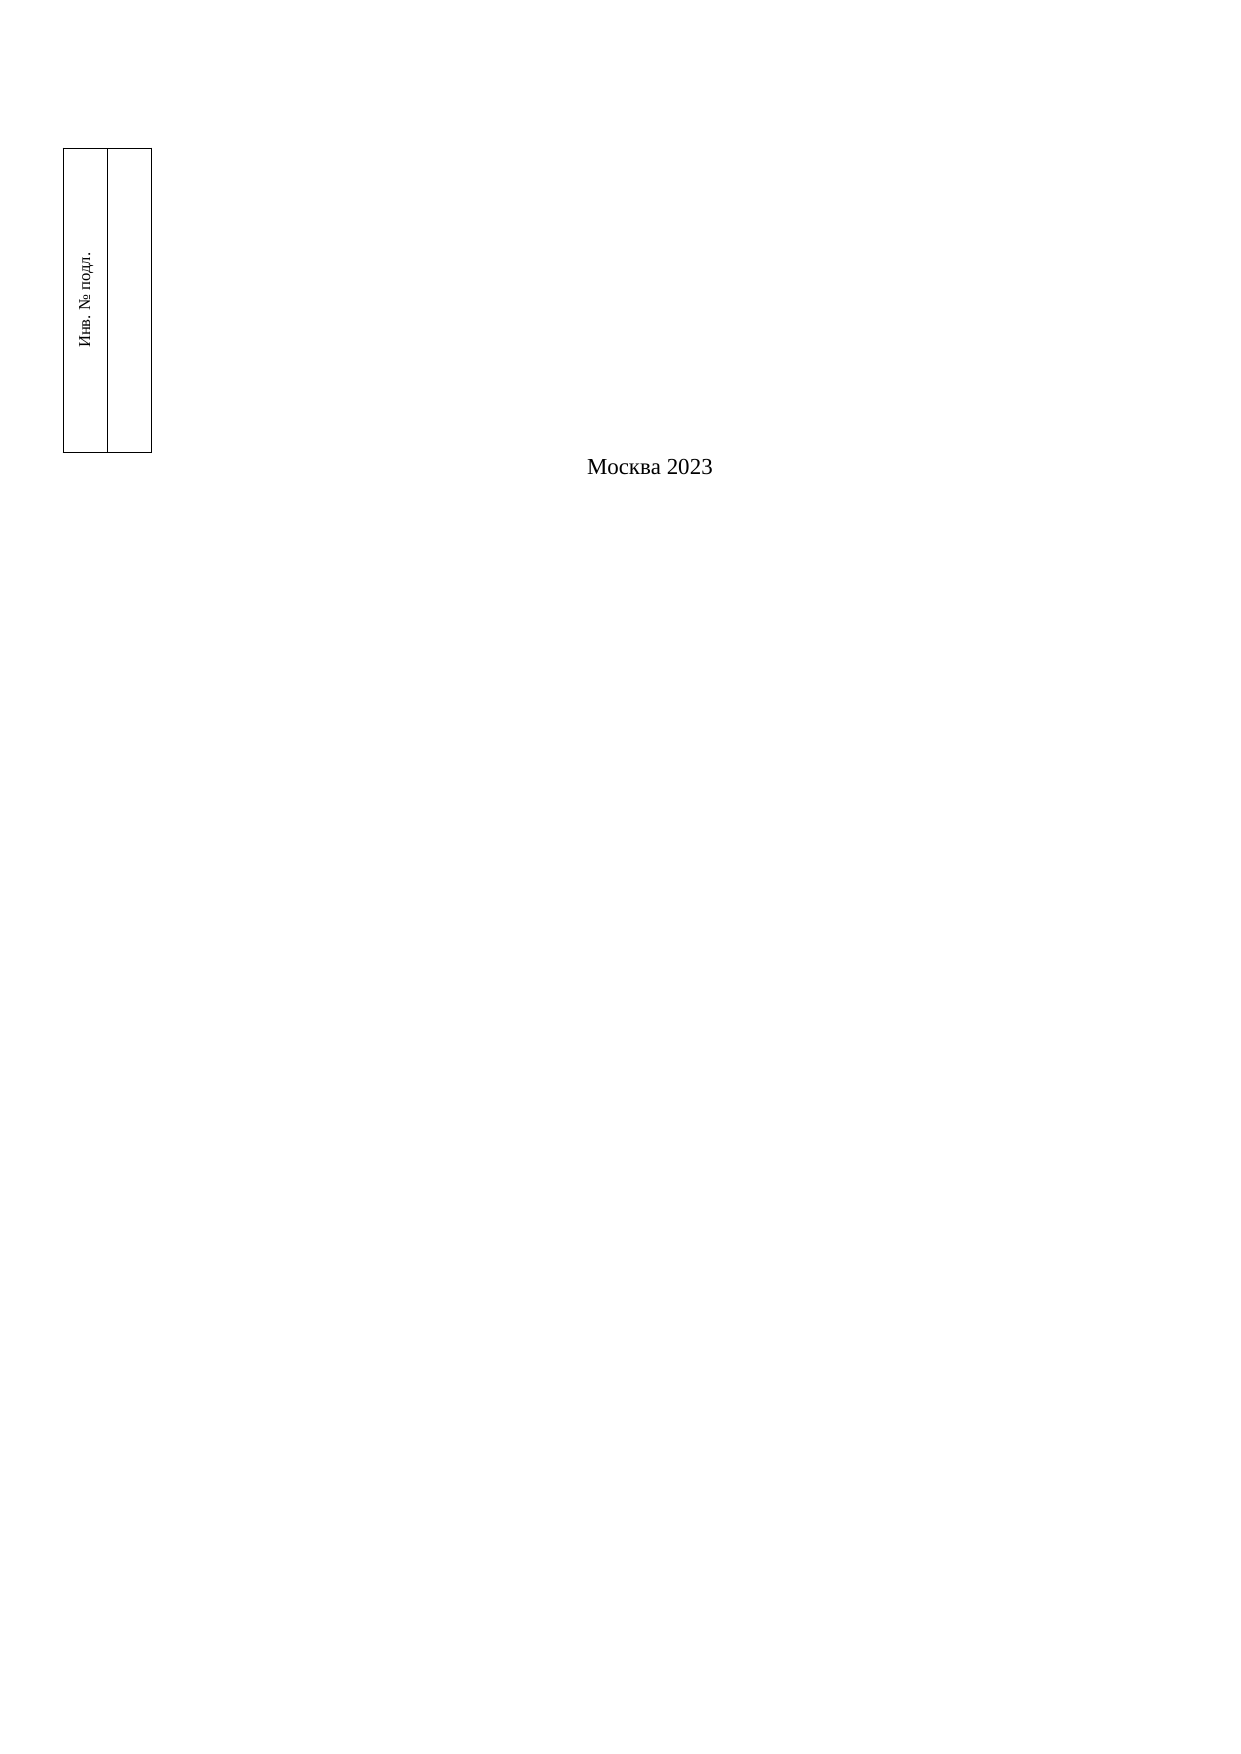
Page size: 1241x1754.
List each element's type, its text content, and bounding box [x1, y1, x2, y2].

table_cell Инв. № подл. [64, 149, 107, 452]
text Москва 2023 [118, 453, 1181, 479]
table_cell [108, 149, 151, 452]
